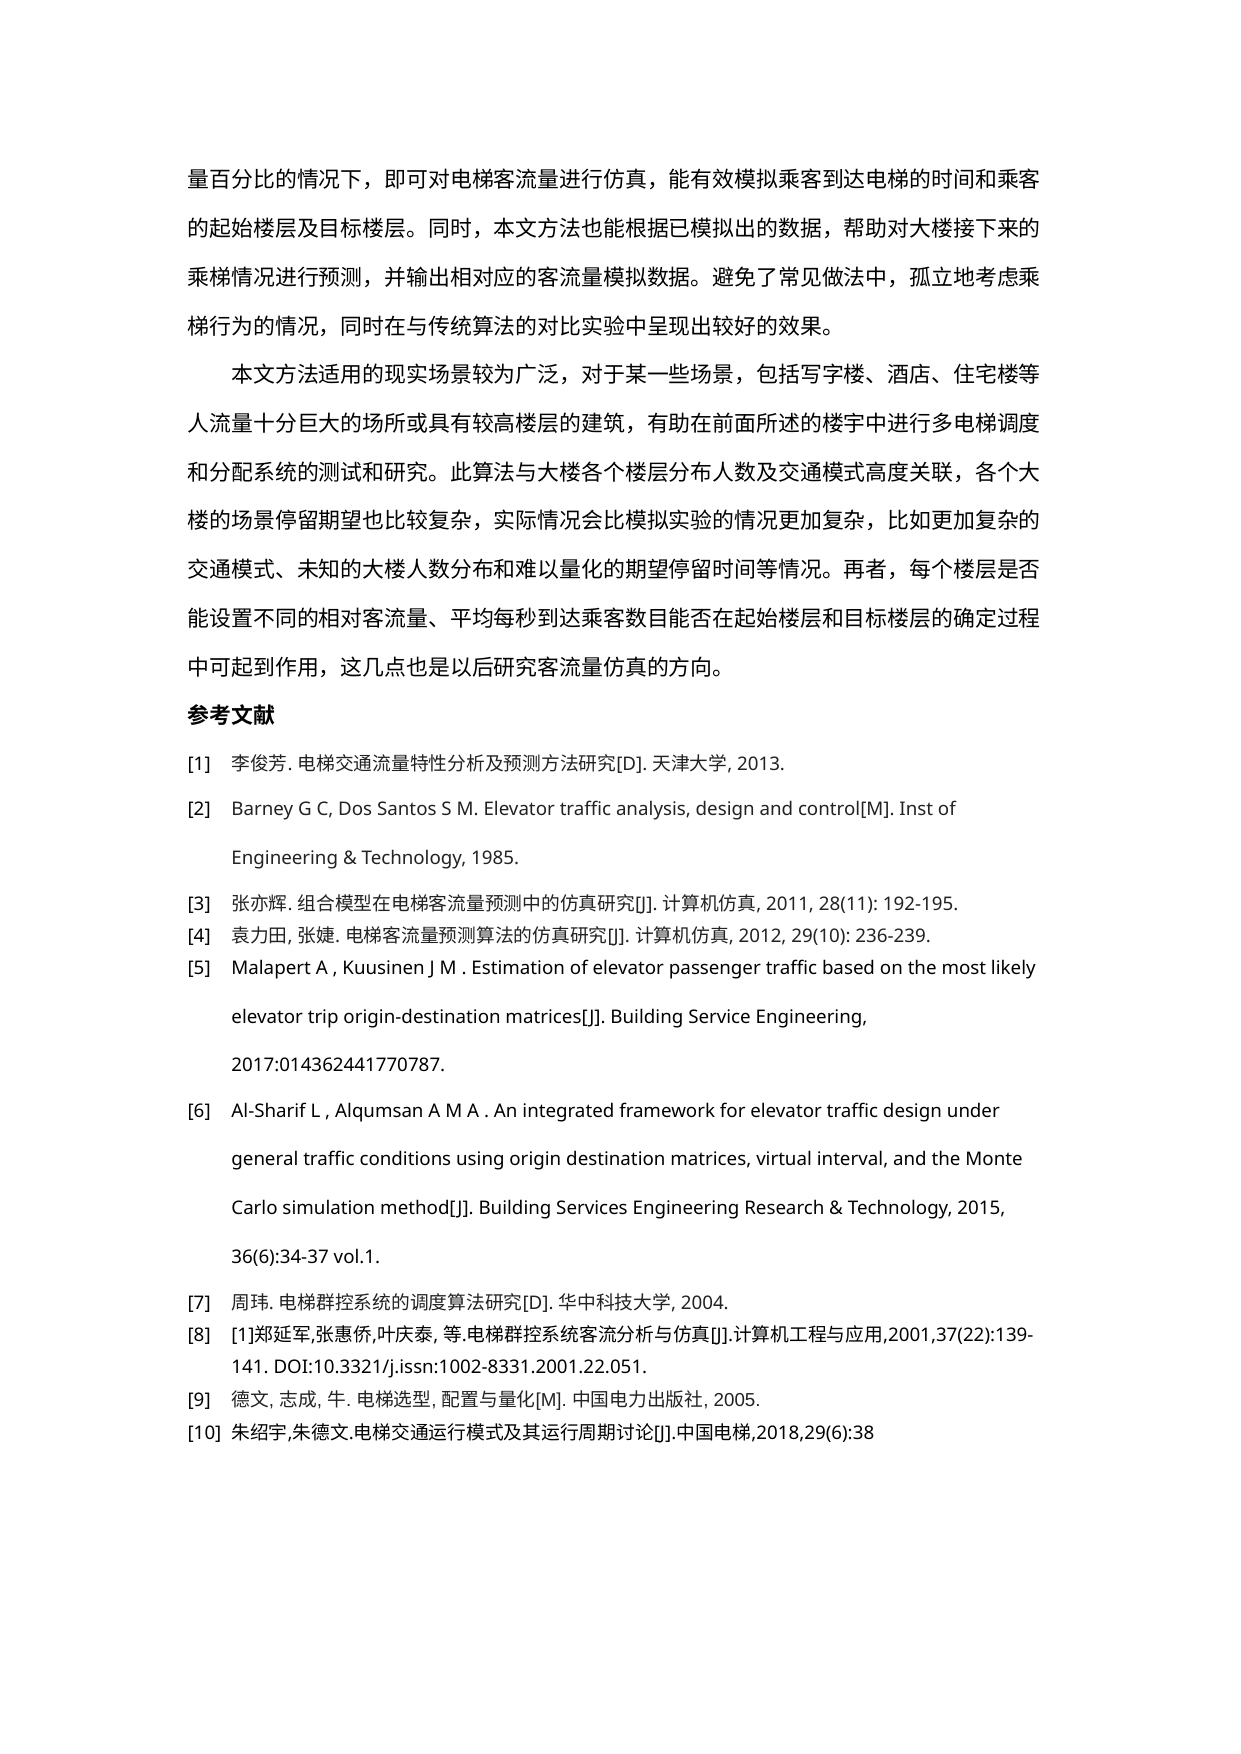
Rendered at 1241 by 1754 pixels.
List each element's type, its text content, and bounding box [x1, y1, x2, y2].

list Barney G C, Dos Santos S M. Elevator traffic analysis, design and control[M]. Inst of Engineering & Technology, 1985. [187, 792, 1053, 873]
list 张亦辉. 组合模型在电梯客流量预测中的仿真研究[J]. 计算机仿真, 2011, 28(11): 192-195. [187, 886, 1053, 918]
list 李俊芳. 电梯交通流量特性分析及预测方法研究[D]. 天津大学, 2013. [187, 746, 1053, 778]
list 德文, 志成, 牛. 电梯选型, 配置与量化[M]. 中国电力出版社, 2005. [187, 1382, 1053, 1415]
list Malapert A , Kuusinen J M . Estimation of elevator passenger traffic based on the most likely elevator trip origin-destination matrices[J]. Building Service Engineering, 2017:014362441770787. [187, 951, 1053, 1081]
list 周玮. 电梯群控系统的调度算法研究[D]. 华中科技大学, 2004. [187, 1285, 1053, 1317]
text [187, 162, 1053, 341]
text 本文方法适用的现实场景较为广泛，对于某一些场景，包括写字楼、酒店、住宅楼等人流量十分巨大的场所或具有较高楼层的建筑，有助在前面所述的楼宇中进行多电梯调度和分配系统的测试和研究。此算法与大楼各个楼层分布人数及交通模式高度关联，各个大楼的场景停留期望也比较复杂，实际情况会比模拟实验的情况更加复杂，比如更加复杂的交通模式、未知的大楼人数分布和难以量化的期望停留时间等情况。再者，每个楼层是否能设置不同的相对客流量、平均每秒到达乘客数目能否在起始楼层和目标楼层的确定过程中可起到作用，这几点也是以后研究客流量仿真的方向。 [187, 357, 1053, 682]
list [1]郑延军,张惠侨,叶庆泰, 等.电梯群控系统客流分析与仿真[J].计算机工程与应用,2001,37(22):139-141. DOI:10.3321/j.issn:1002-8331.2001.22.051. [187, 1317, 1053, 1382]
list 袁力田, 张婕. 电梯客流量预测算法的仿真研究[J]. 计算机仿真, 2012, 29(10): 236-239. [187, 918, 1053, 951]
list Al-Sharif L , Alqumsan A M A . An integrated framework for elevator traffic design under general traffic conditions using origin destination matrices, virtual interval, and the Monte Carlo simulation method[J]. Building Services Engineering Research & Technology, 2015, 36(6):34-37 vol.1. [187, 1093, 1053, 1272]
list 朱绍宇,朱德文.电梯交通运行模式及其运行周期讨论[J].中国电梯,2018,29(6):38 [187, 1415, 1053, 1447]
text 参考文献 [187, 697, 1053, 730]
